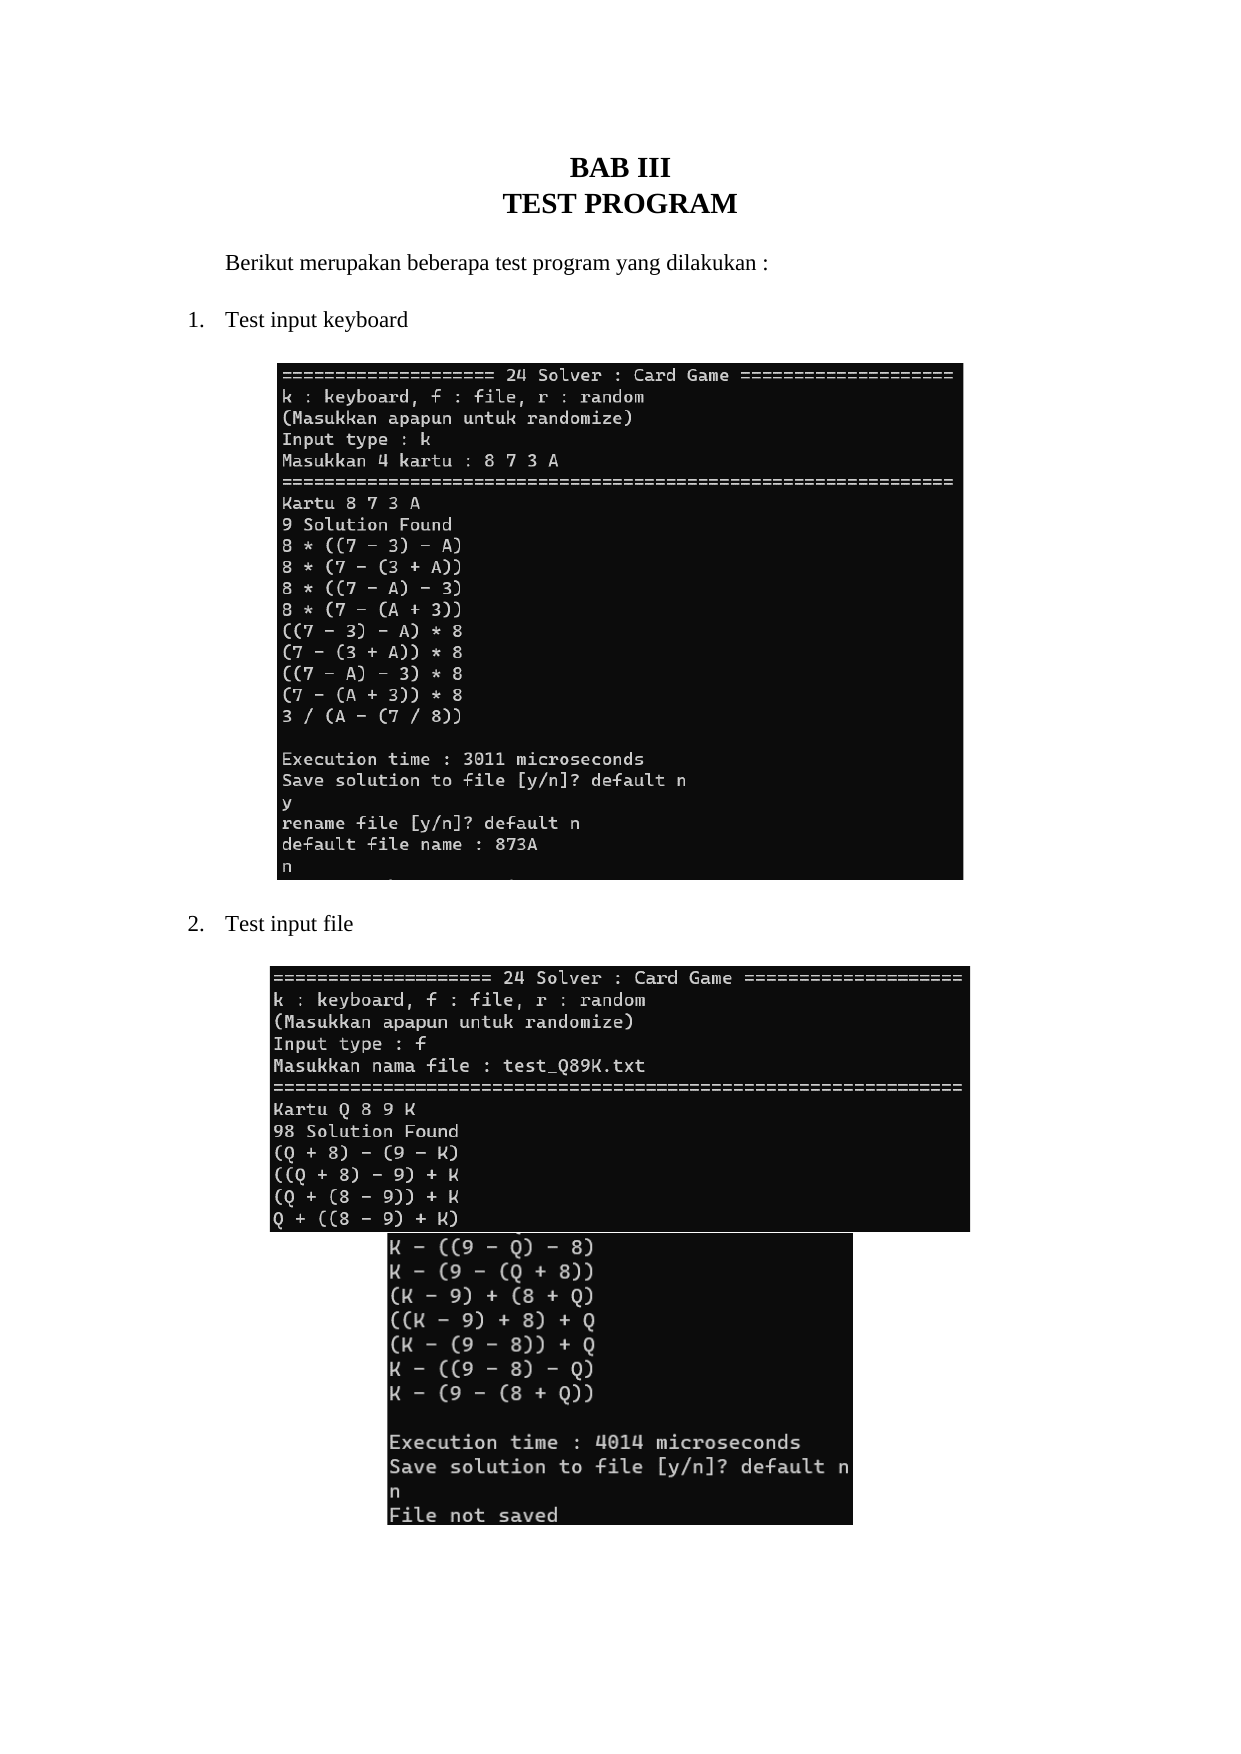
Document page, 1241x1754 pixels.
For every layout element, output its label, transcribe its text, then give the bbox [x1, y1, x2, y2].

list Test input keyboard [187, 306, 1090, 333]
picture [277, 363, 964, 880]
picture [387, 1233, 853, 1525]
text TEST PROGRAM [150, 186, 1090, 220]
list Test input file [187, 910, 1090, 936]
text Berikut merupakan beberapa test program yang dilakukan : [150, 249, 1090, 276]
text BAB III [150, 150, 1090, 183]
picture [269, 966, 971, 1232]
